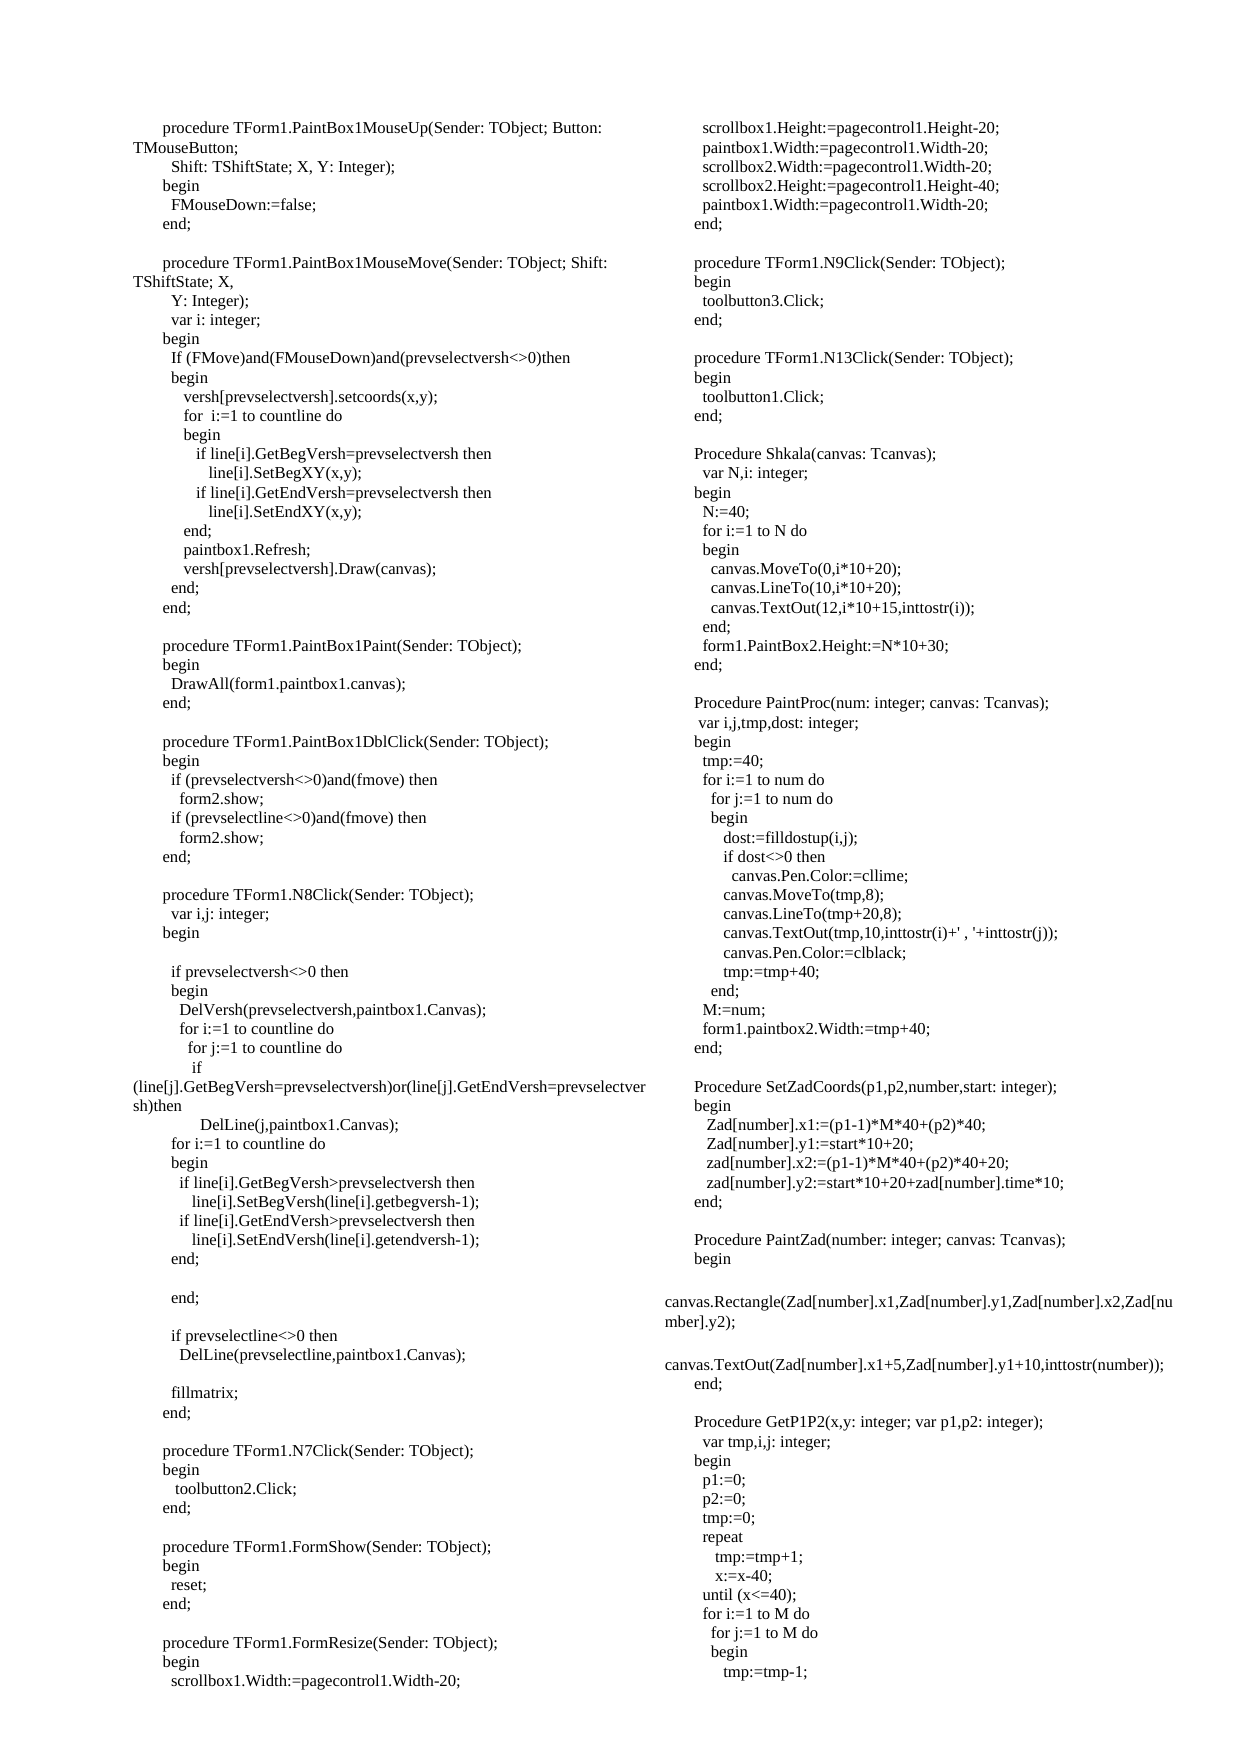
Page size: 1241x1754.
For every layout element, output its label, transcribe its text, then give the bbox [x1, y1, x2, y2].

text end; [133, 1498, 650, 1517]
text Procedure Shkala(canvas: Tcanvas); [664, 444, 1181, 463]
text Shift: TShiftState; X, Y: Integer); [133, 157, 650, 176]
text for i:=1 to countline do [133, 406, 650, 425]
text var N,i: integer; [664, 463, 1181, 482]
text begin [664, 272, 1181, 291]
text begin [133, 923, 650, 942]
text versh[prevselectversh].setcoords(x,y); [133, 387, 650, 406]
text var i,j,tmp,dost: integer; [664, 712, 1181, 732]
text tmp:=0; [664, 1508, 1181, 1527]
text end; [133, 578, 650, 597]
text Y: Integer); [133, 291, 650, 310]
text canvas.TextOut(12,i*10+15,inttostr(i)); [664, 597, 1181, 617]
text procedure TForm1.FormShow(Sender: TObject); [133, 1537, 650, 1556]
text end; [664, 1038, 1181, 1057]
text for j:=1 to num do [664, 789, 1181, 808]
text begin [664, 732, 1181, 751]
text versh[prevselectversh].Draw(canvas); [133, 559, 650, 578]
text form1.PaintBox2.Height:=N*10+30; [664, 636, 1181, 655]
text toolbutton2.Click; [133, 1479, 650, 1498]
text end; [133, 597, 650, 617]
text paintbox1.Width:=pagecontrol1.Width-20; [664, 137, 1181, 157]
text paintbox1.Refresh; [133, 540, 650, 559]
text reset; [133, 1575, 650, 1594]
text x:=x-40; [664, 1566, 1181, 1585]
text end; [133, 1594, 650, 1613]
text fillmatrix; [133, 1383, 650, 1402]
text N:=40; [664, 502, 1181, 521]
text end; [133, 847, 650, 866]
text end; [133, 1402, 650, 1422]
text zad[number].y2:=start*10+20+zad[number].time*10; [664, 1172, 1181, 1192]
text if line[i].GetEndVersh>prevselectversh then [133, 1211, 650, 1230]
text end; [133, 693, 650, 712]
text Procedure SetZadCoords(p1,p2,number,start: integer); [664, 1077, 1181, 1096]
text begin [133, 981, 650, 1000]
text zad[number].x2:=(p1-1)*M*40+(p2)*40+20; [664, 1153, 1181, 1172]
text for i:=1 to num do [664, 770, 1181, 789]
text Zad[number].y1:=start*10+20; [664, 1134, 1181, 1153]
text Procedure PaintZad(number: integer; canvas: Tcanvas); [664, 1230, 1181, 1249]
text procedure TForm1.PaintBox1DblClick(Sender: TObject); [133, 732, 650, 751]
text end; [664, 1374, 1181, 1393]
text scrollbox2.Width:=pagecontrol1.Width-20; [664, 157, 1181, 176]
text begin [664, 808, 1181, 827]
text If (FMove)and(FMouseDown)and(prevselectversh<>0)then [133, 348, 650, 367]
text canvas.Rectangle(Zad[number].x1,Zad[number].y1,Zad[number].x2,Zad[number].y2); [664, 1268, 1181, 1331]
text Procedure GetP1P2(x,y: integer; var p1,p2: integer); [664, 1412, 1181, 1431]
text begin [133, 1460, 650, 1479]
text begin [133, 655, 650, 674]
text line[i].SetBegXY(x,y); [133, 463, 650, 482]
text tmp:=tmp+40; [664, 962, 1181, 981]
text if line[i].GetBegVersh>prevselectversh then [133, 1172, 650, 1192]
text procedure TForm1.PaintBox1MouseUp(Sender: TObject; Button: TMouseButton; [133, 118, 650, 157]
text begin [664, 540, 1181, 559]
text for i:=1 to countline do [133, 1134, 650, 1153]
text Zad[number].x1:=(p1-1)*M*40+(p2)*40; [664, 1115, 1181, 1134]
text DrawAll(form1.paintbox1.canvas); [133, 674, 650, 693]
text if prevselectline<>0 then [133, 1326, 650, 1345]
text line[i].SetBegVersh(line[i].getbegversh-1); [133, 1192, 650, 1211]
text canvas.MoveTo(0,i*10+20); [664, 559, 1181, 578]
text for i:=1 to countline do [133, 1019, 650, 1038]
text for j:=1 to M do [664, 1623, 1181, 1642]
text if line[i].GetBegVersh=prevselectversh then [133, 444, 650, 463]
text begin [664, 1451, 1181, 1470]
text for i:=1 to M do [664, 1604, 1181, 1623]
text canvas.LineTo(tmp+20,8); [664, 904, 1181, 923]
text begin [133, 367, 650, 387]
text if prevselectversh<>0 then [133, 962, 650, 981]
text tmp:=tmp-1; [664, 1661, 1181, 1681]
text FMouseDown:=false; [133, 195, 650, 214]
text p1:=0; [664, 1470, 1181, 1489]
text procedure TForm1.PaintBox1Paint(Sender: TObject); [133, 636, 650, 655]
text begin [664, 1642, 1181, 1661]
text end; [664, 406, 1181, 425]
text toolbutton3.Click; [664, 291, 1181, 310]
text canvas.TextOut(Zad[number].x1+5,Zad[number].y1+10,inttostr(number)); [664, 1331, 1181, 1374]
text end; [664, 981, 1181, 1000]
text end; [664, 1192, 1181, 1211]
text end; [664, 310, 1181, 329]
text begin [133, 1556, 650, 1575]
text procedure TForm1.PaintBox1MouseMove(Sender: TObject; Shift: TShiftState; X, [133, 252, 650, 291]
text canvas.TextOut(tmp,10,inttostr(i)+' , '+inttostr(j)); [664, 923, 1181, 942]
text begin [133, 176, 650, 195]
text procedure TForm1.N13Click(Sender: TObject); [664, 348, 1181, 367]
text var i,j: integer; [133, 904, 650, 923]
text end; [664, 655, 1181, 674]
text begin [133, 1652, 650, 1671]
text procedure TForm1.FormResize(Sender: TObject); [133, 1632, 650, 1652]
text begin [664, 367, 1181, 387]
text begin [664, 1249, 1181, 1268]
text paintbox1.Width:=pagecontrol1.Width-20; [664, 195, 1181, 214]
text M:=num; [664, 1000, 1181, 1019]
text begin [664, 1096, 1181, 1115]
text tmp:=40; [664, 751, 1181, 770]
text form1.paintbox2.Width:=tmp+40; [664, 1019, 1181, 1038]
text dost:=filldostup(i,j); [664, 827, 1181, 847]
text line[i].SetEndVersh(line[i].getendversh-1); [133, 1230, 650, 1249]
text canvas.LineTo(10,i*10+20); [664, 578, 1181, 597]
text line[i].SetEndXY(x,y); [133, 502, 650, 521]
text scrollbox2.Height:=pagecontrol1.Height-40; [664, 176, 1181, 195]
text if (prevselectline<>0)and(fmove) then [133, 808, 650, 827]
text repeat [664, 1527, 1181, 1546]
text begin [133, 751, 650, 770]
text end; [664, 617, 1181, 636]
text form2.show; [133, 789, 650, 808]
text begin [664, 482, 1181, 502]
text end; [133, 214, 650, 233]
text begin [133, 1153, 650, 1172]
text end; [664, 214, 1181, 233]
text var i: integer; [133, 310, 650, 329]
text end; [133, 1287, 650, 1307]
text begin [133, 329, 650, 348]
text begin [133, 425, 650, 444]
text procedure TForm1.N7Click(Sender: TObject); [133, 1441, 650, 1460]
text scrollbox1.Height:=pagecontrol1.Height-20; [664, 118, 1181, 137]
text procedure TForm1.N9Click(Sender: TObject); [664, 252, 1181, 272]
text canvas.Pen.Color:=cllime; [664, 866, 1181, 885]
text canvas.MoveTo(tmp,8); [664, 885, 1181, 904]
text DelVersh(prevselectversh,paintbox1.Canvas); [133, 1000, 650, 1019]
text if (prevselectversh<>0)and(fmove) then [133, 770, 650, 789]
text tmp:=tmp+1; [664, 1546, 1181, 1566]
text toolbutton1.Click; [664, 387, 1181, 406]
text procedure TForm1.N8Click(Sender: TObject); [133, 885, 650, 904]
text for i:=1 to N do [664, 521, 1181, 540]
text if dost<>0 then [664, 847, 1181, 866]
text p2:=0; [664, 1489, 1181, 1508]
text if line[i].GetEndVersh=prevselectversh then [133, 482, 650, 502]
text DelLine(j,paintbox1.Canvas); [133, 1115, 650, 1134]
text end; [133, 521, 650, 540]
text if (line[j].GetBegVersh=prevselectversh)or(line[j].GetEndVersh=prevselectversh)then [133, 1057, 650, 1115]
text DelLine(prevselectline,paintbox1.Canvas); [133, 1345, 650, 1364]
text until (x<=40); [664, 1585, 1181, 1604]
text form2.show; [133, 827, 650, 847]
text end; [133, 1249, 650, 1268]
text canvas.Pen.Color:=clblack; [664, 942, 1181, 962]
text Procedure PaintProc(num: integer; canvas: Tcanvas); [664, 693, 1181, 712]
text var tmp,i,j: integer; [664, 1431, 1181, 1451]
text scrollbox1.Width:=pagecontrol1.Width-20; [133, 1671, 650, 1690]
text for j:=1 to countline do [133, 1038, 650, 1057]
